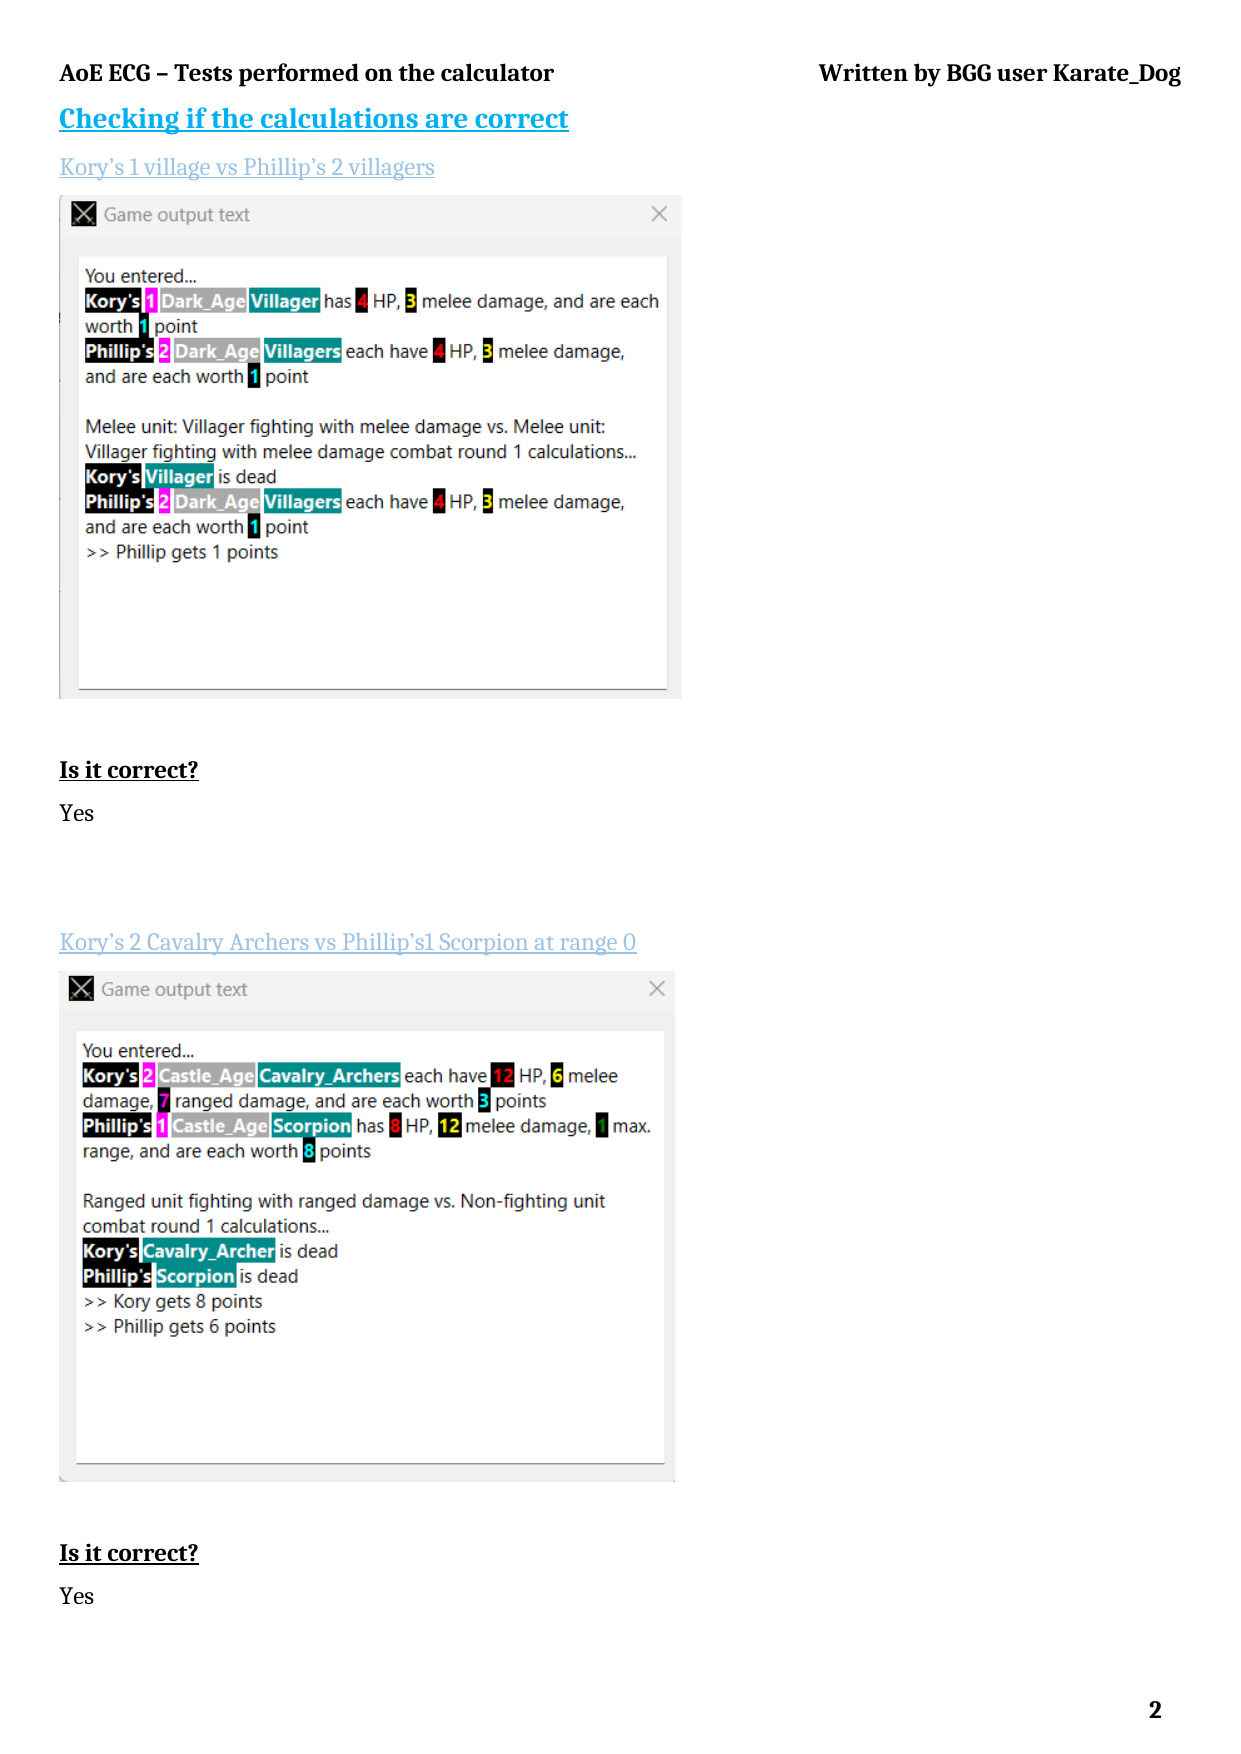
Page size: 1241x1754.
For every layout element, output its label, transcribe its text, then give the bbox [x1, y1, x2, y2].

subtitle Checking if the calculations are correct [59, 102, 1181, 136]
subtitle Kory’s 2 Cavalry Archers vs Phillip’s1 Scorpion at range 0 [59, 928, 1181, 957]
text Yes [59, 799, 1181, 827]
text Yes [59, 1582, 1181, 1611]
picture [59, 971, 676, 1482]
text Is it correct? [59, 1539, 1181, 1568]
picture [59, 195, 682, 699]
text Is it correct? [59, 756, 1181, 784]
subtitle Kory’s 1 village vs Phillip’s 2 villagers [59, 152, 1181, 181]
